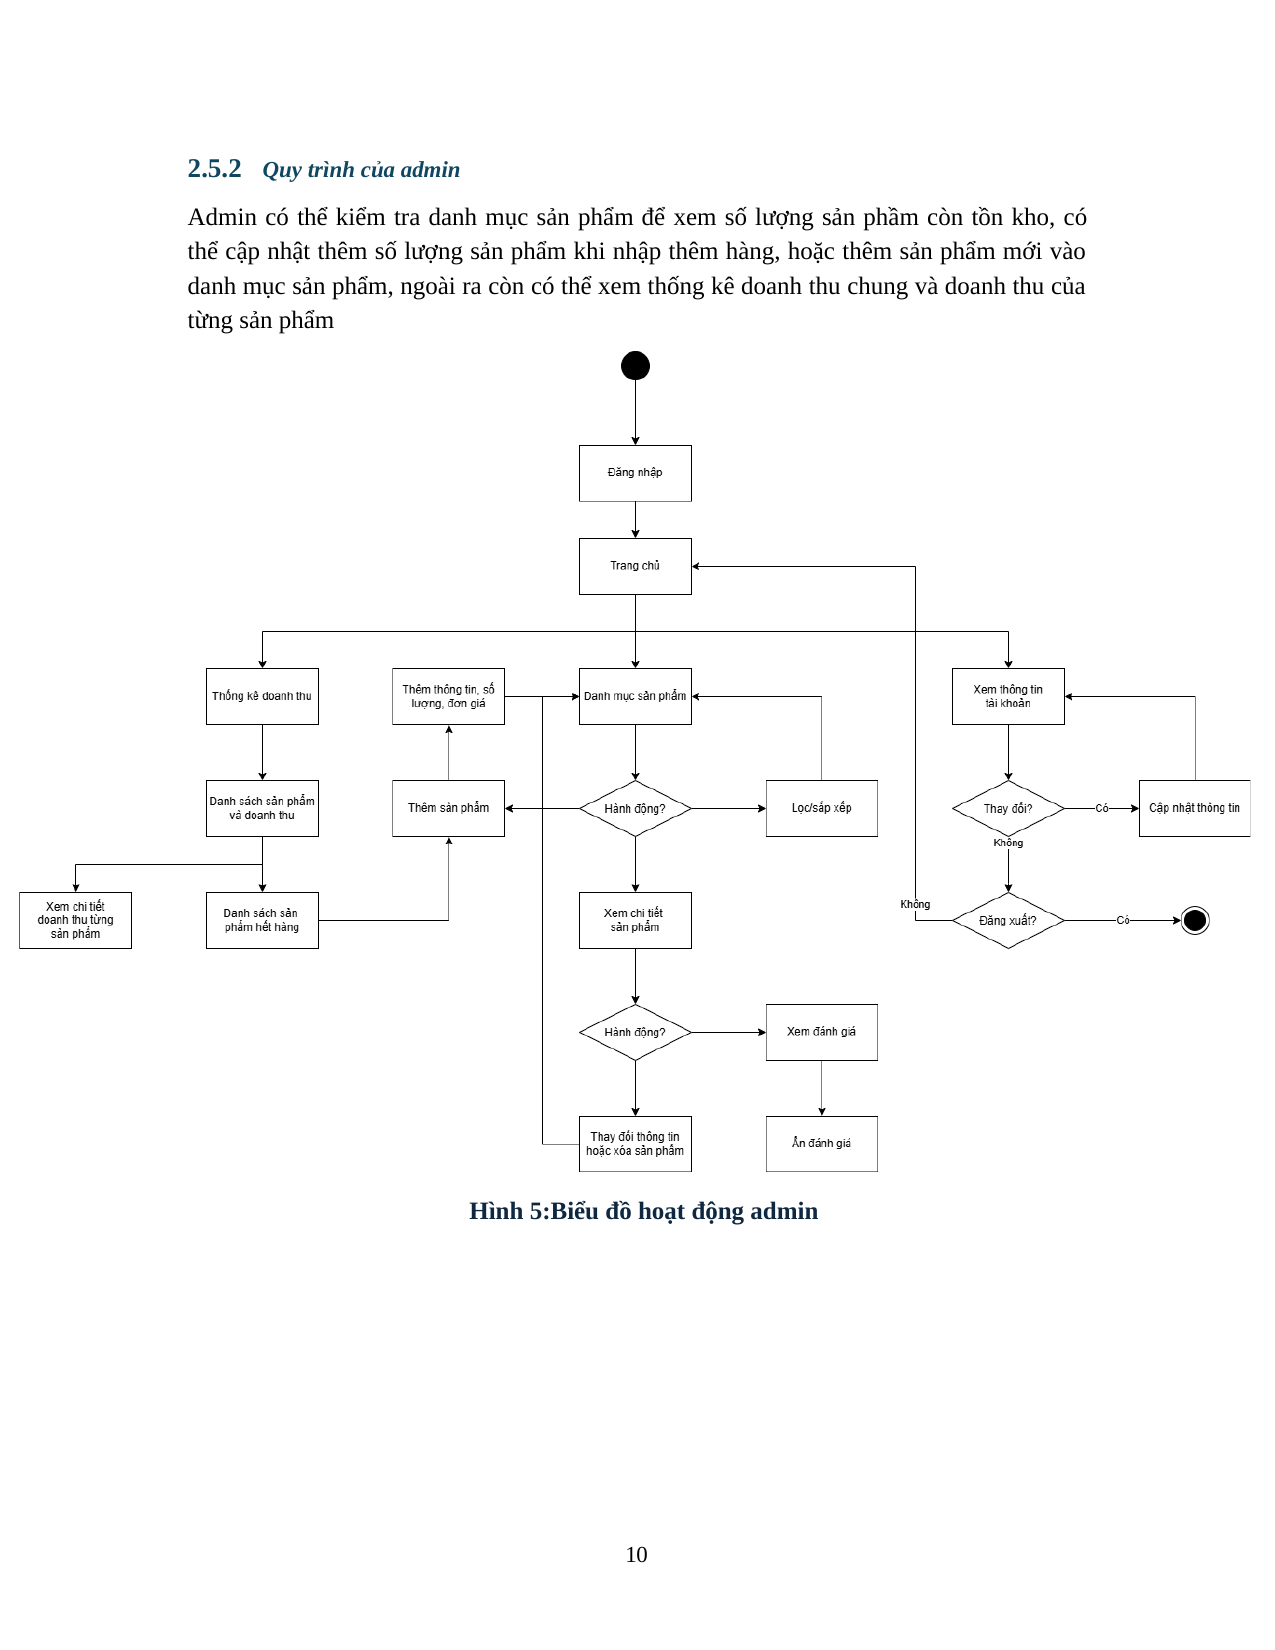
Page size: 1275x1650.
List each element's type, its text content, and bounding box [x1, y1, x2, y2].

text Hình 5:Biểu đồ hoạt động admin [148, 1196, 1139, 1225]
text Admin có thể kiểm tra danh mục sản phẩm để xem số lượng sản phầm còn tồn kho, có thể cập nhật thêm số lượng sản phẩm khi nhập thêm hàng, hoặc thêm sản phẩm mới vào danh mục sản phẩm, ngoài ra còn có thể xem thống kê doanh thu chung và doanh thu của từng sản phẩm [187, 202, 1088, 334]
subtitle Quy trình của admin [187, 152, 1139, 183]
picture [19, 351, 1251, 1172]
